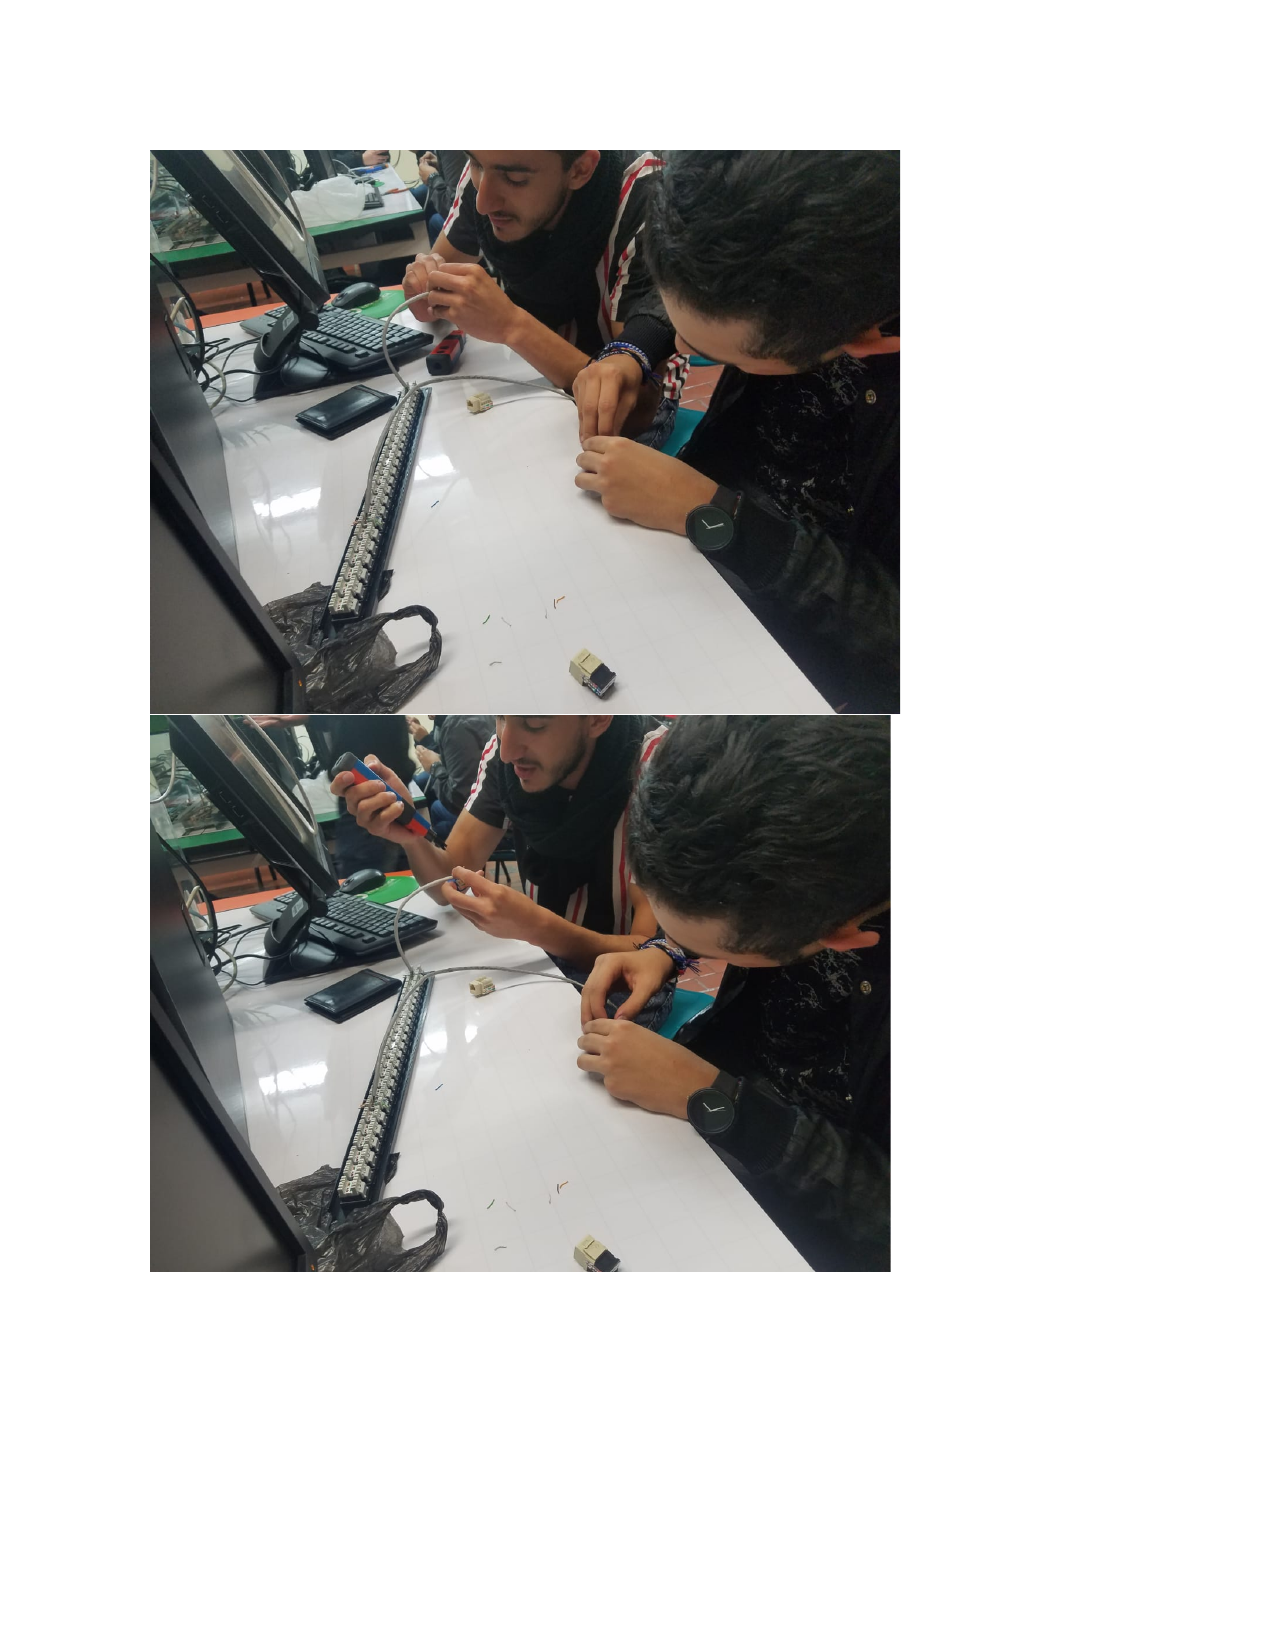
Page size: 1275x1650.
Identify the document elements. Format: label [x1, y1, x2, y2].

picture [150, 150, 901, 714]
picture [150, 715, 891, 1272]
